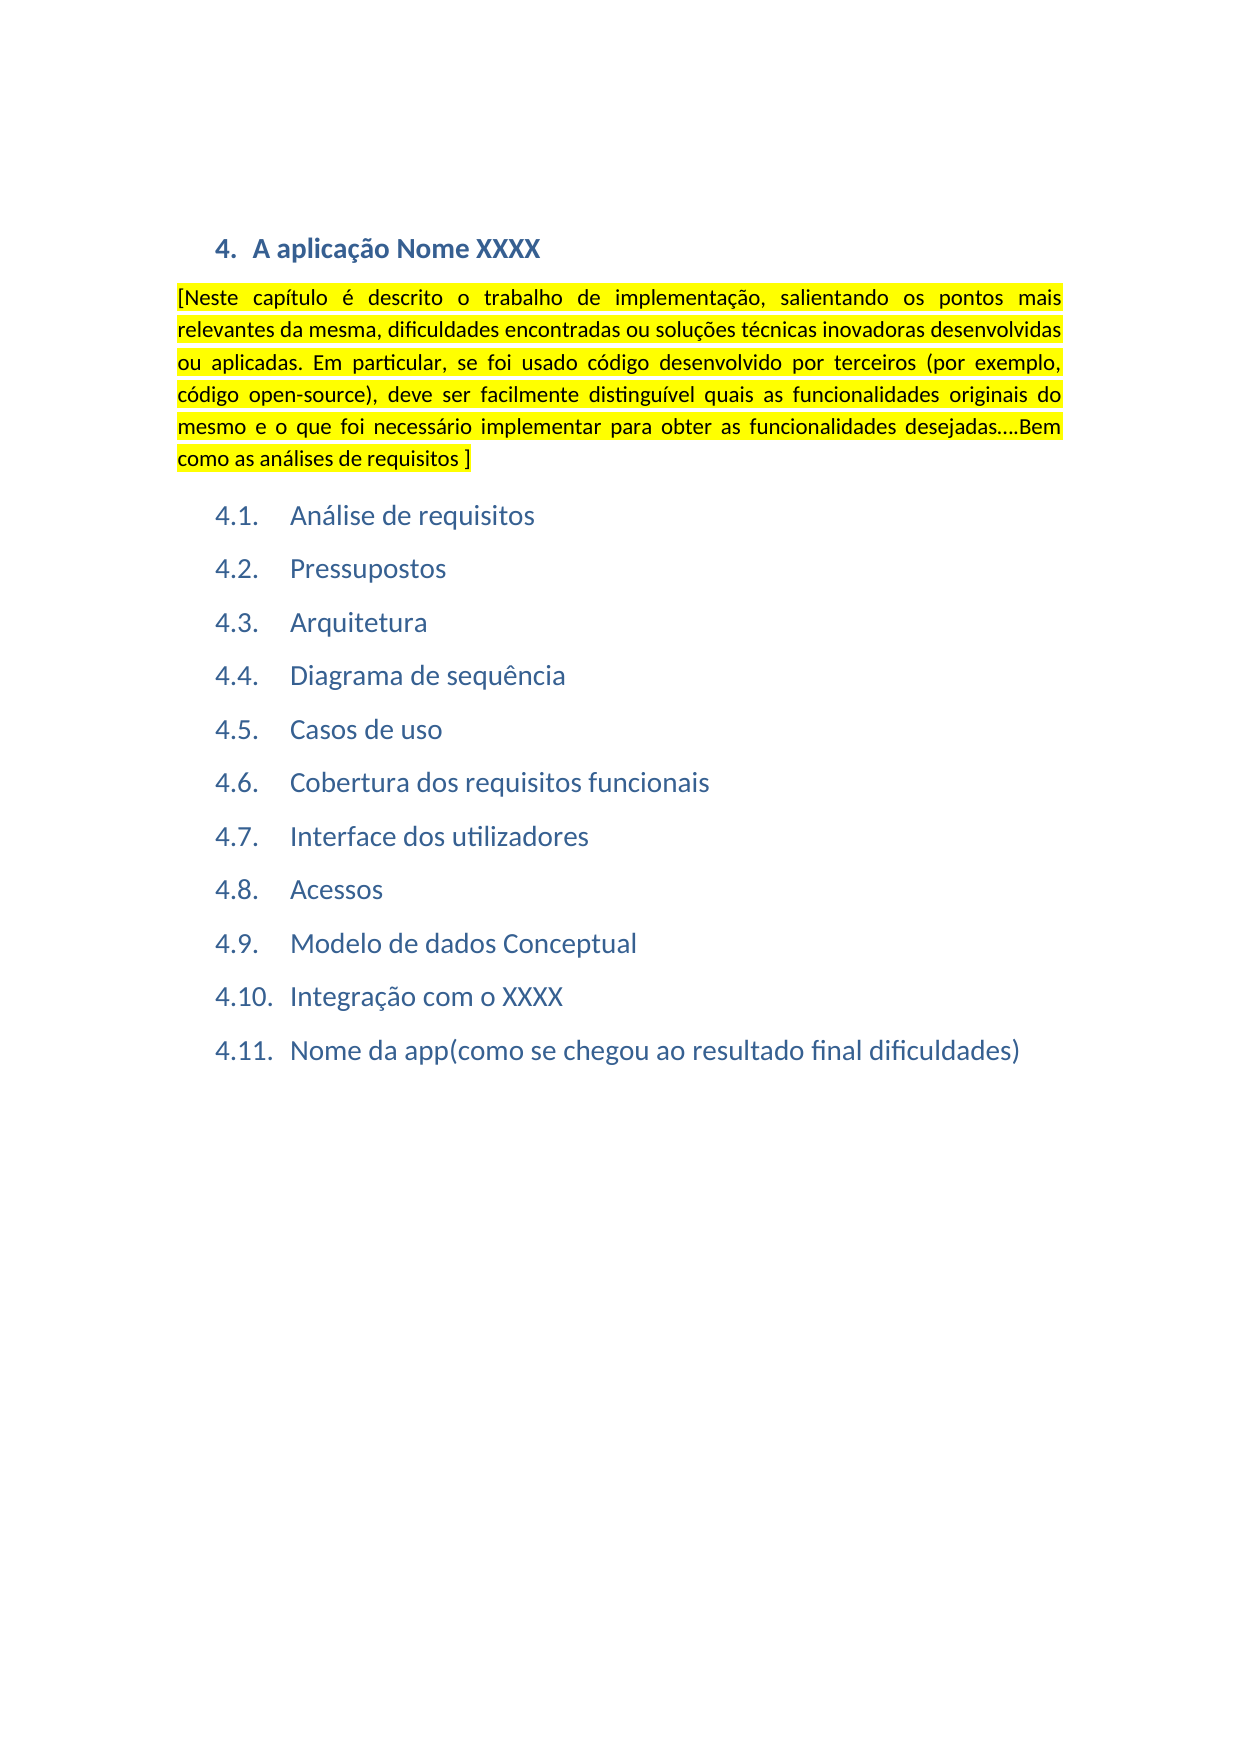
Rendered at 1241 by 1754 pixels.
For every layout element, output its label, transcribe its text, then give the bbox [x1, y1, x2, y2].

list Cobertura dos requisitos funcionais [215, 764, 1063, 800]
list Diagrama de sequência [215, 657, 1063, 693]
list Casos de uso [215, 711, 1063, 747]
list Integração com o XXXX [215, 978, 1063, 1014]
list Análise de requisitos [215, 497, 1063, 533]
list Nome da app(como se chegou ao resultado final dificuldades) [215, 1032, 1063, 1067]
list Interface dos utilizadores [215, 818, 1063, 853]
list Pressupostos [215, 551, 1063, 586]
list Acessos [215, 871, 1063, 907]
list Modelo de dados Conceptual [215, 925, 1063, 960]
subtitle A aplicação Nome XXXX [215, 230, 1063, 265]
list Arquitetura [215, 604, 1063, 640]
